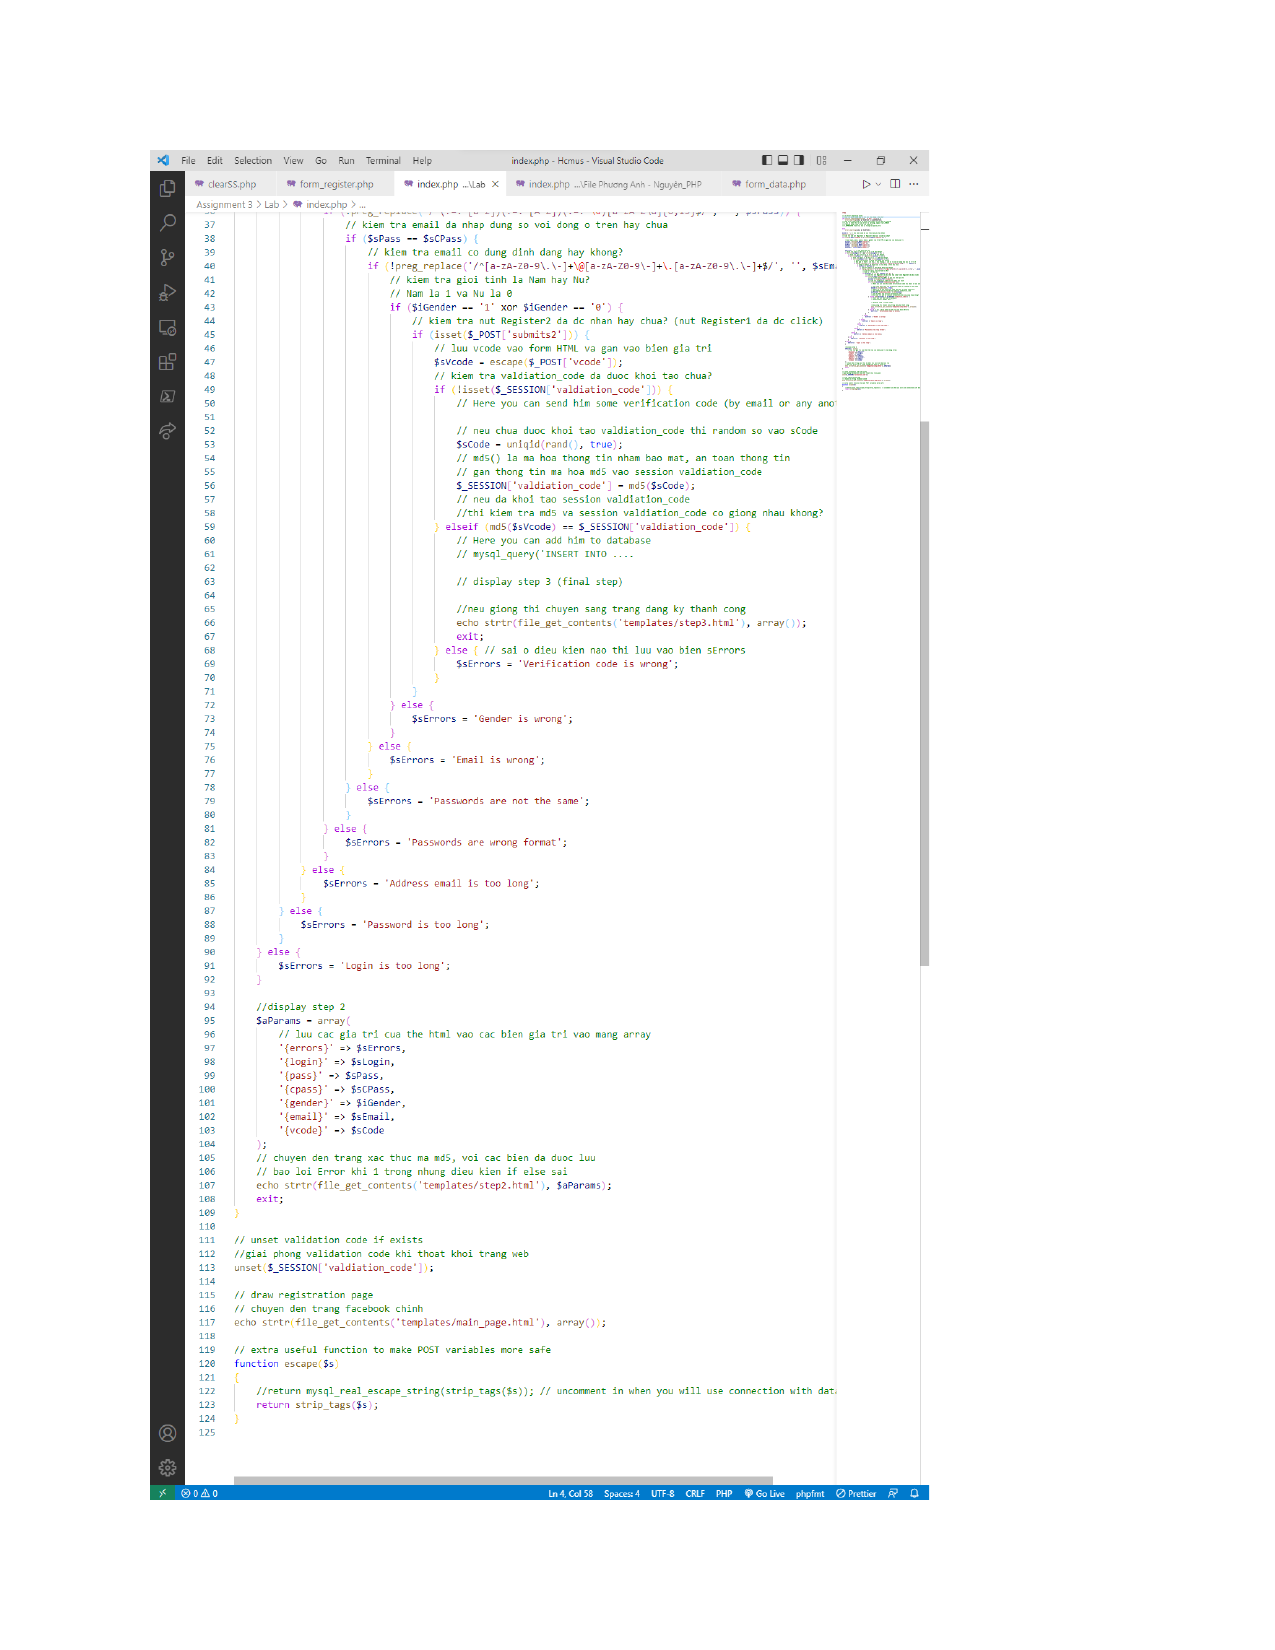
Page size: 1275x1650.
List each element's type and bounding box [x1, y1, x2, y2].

picture [150, 150, 930, 1500]
